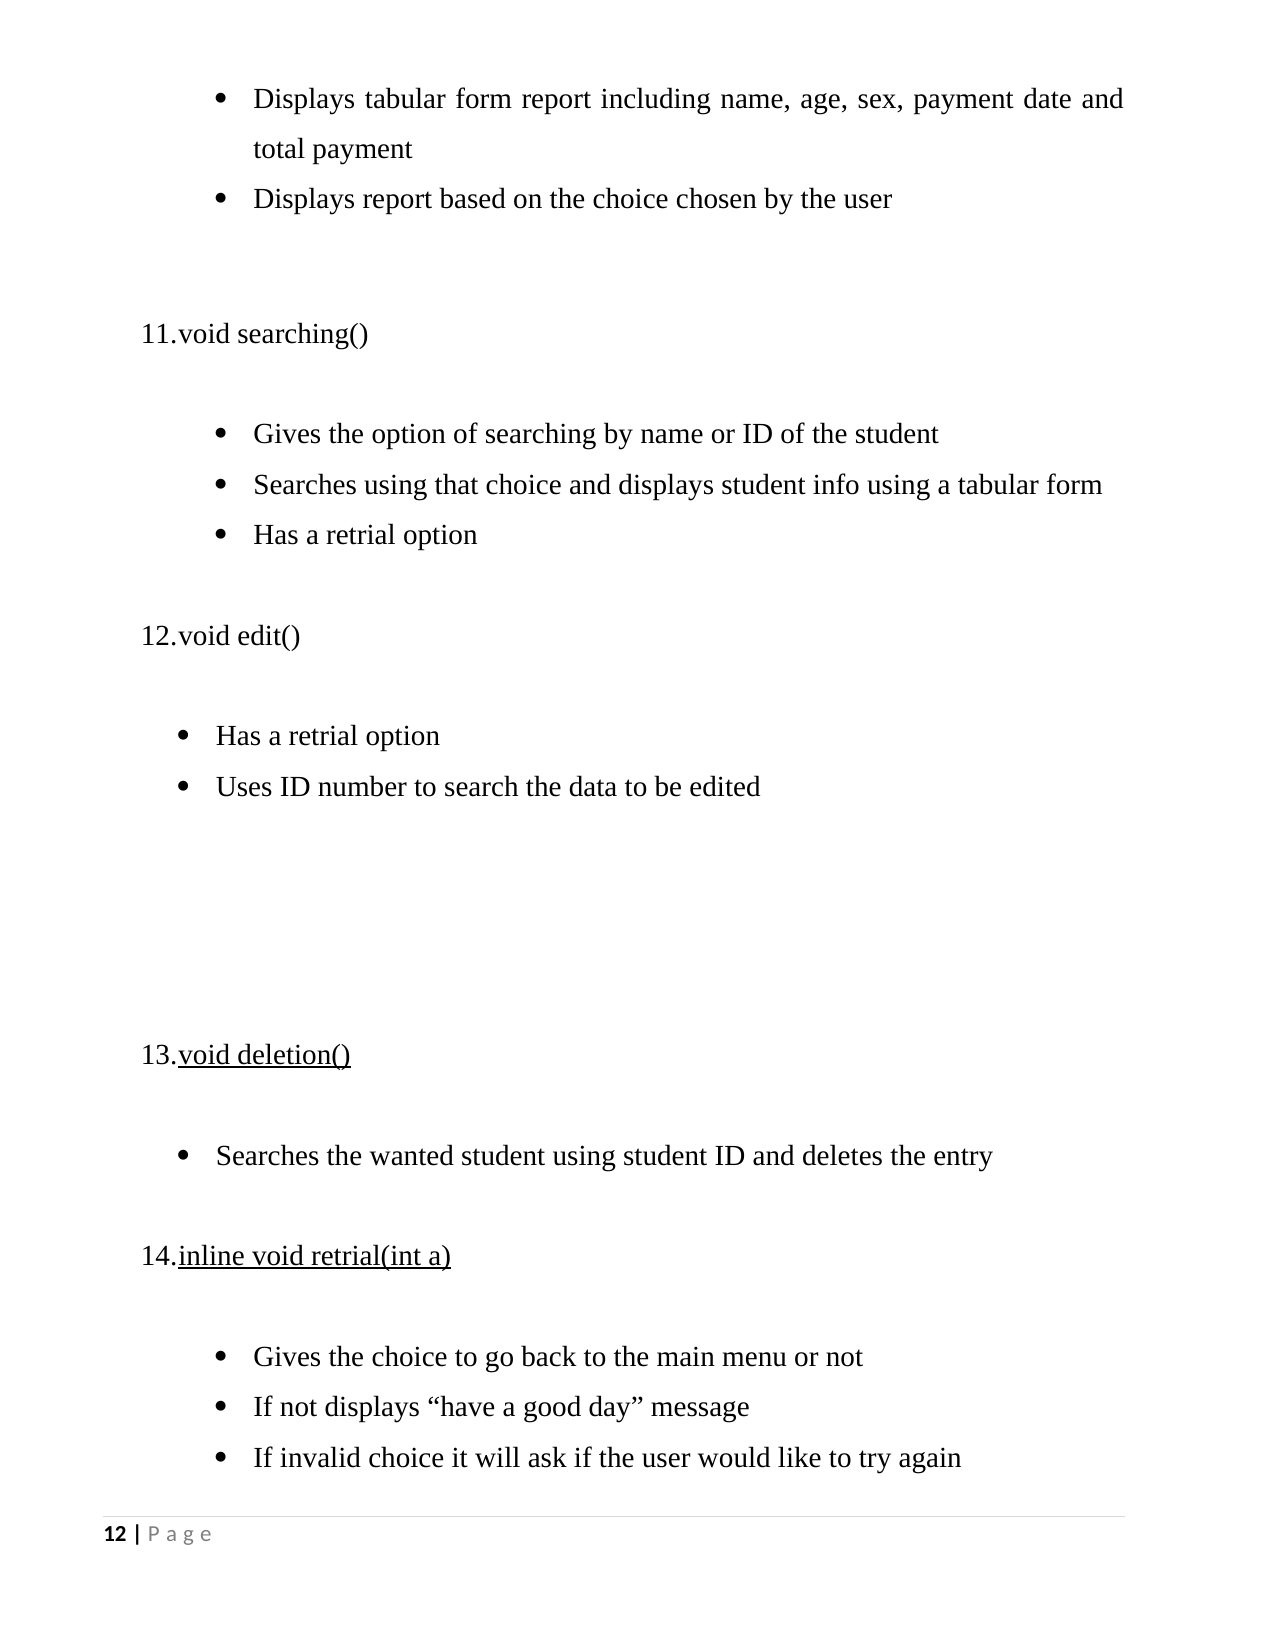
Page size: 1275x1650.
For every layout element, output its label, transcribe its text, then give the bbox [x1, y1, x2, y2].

list Searches using that choice and displays student info using a tabular form [216, 467, 1125, 500]
list If invalid choice it will ask if the user would like to try again [216, 1440, 1125, 1473]
list void edit() [141, 618, 1125, 651]
list void searching() [141, 316, 1125, 349]
list Has a retrial option [178, 718, 1125, 752]
list Gives the option of searching by name or ID of the student [216, 416, 1125, 450]
list void deletion() [141, 1037, 1125, 1071]
list Displays report based on the choice chosen by the user [216, 182, 1125, 215]
list Uses ID number to search the data to be edited [178, 769, 1125, 803]
list inline void retrial(int a) [141, 1238, 1125, 1272]
list Searches the wanted student using student ID and deletes the entry [178, 1138, 1125, 1171]
list If not displays “have a good day” message [216, 1389, 1125, 1423]
list Gives the choice to go back to the main menu or not [216, 1339, 1125, 1373]
list Has a retrial option [216, 517, 1125, 551]
list Displays tabular form report including name, age, sex, payment date and total payment [216, 81, 1125, 165]
